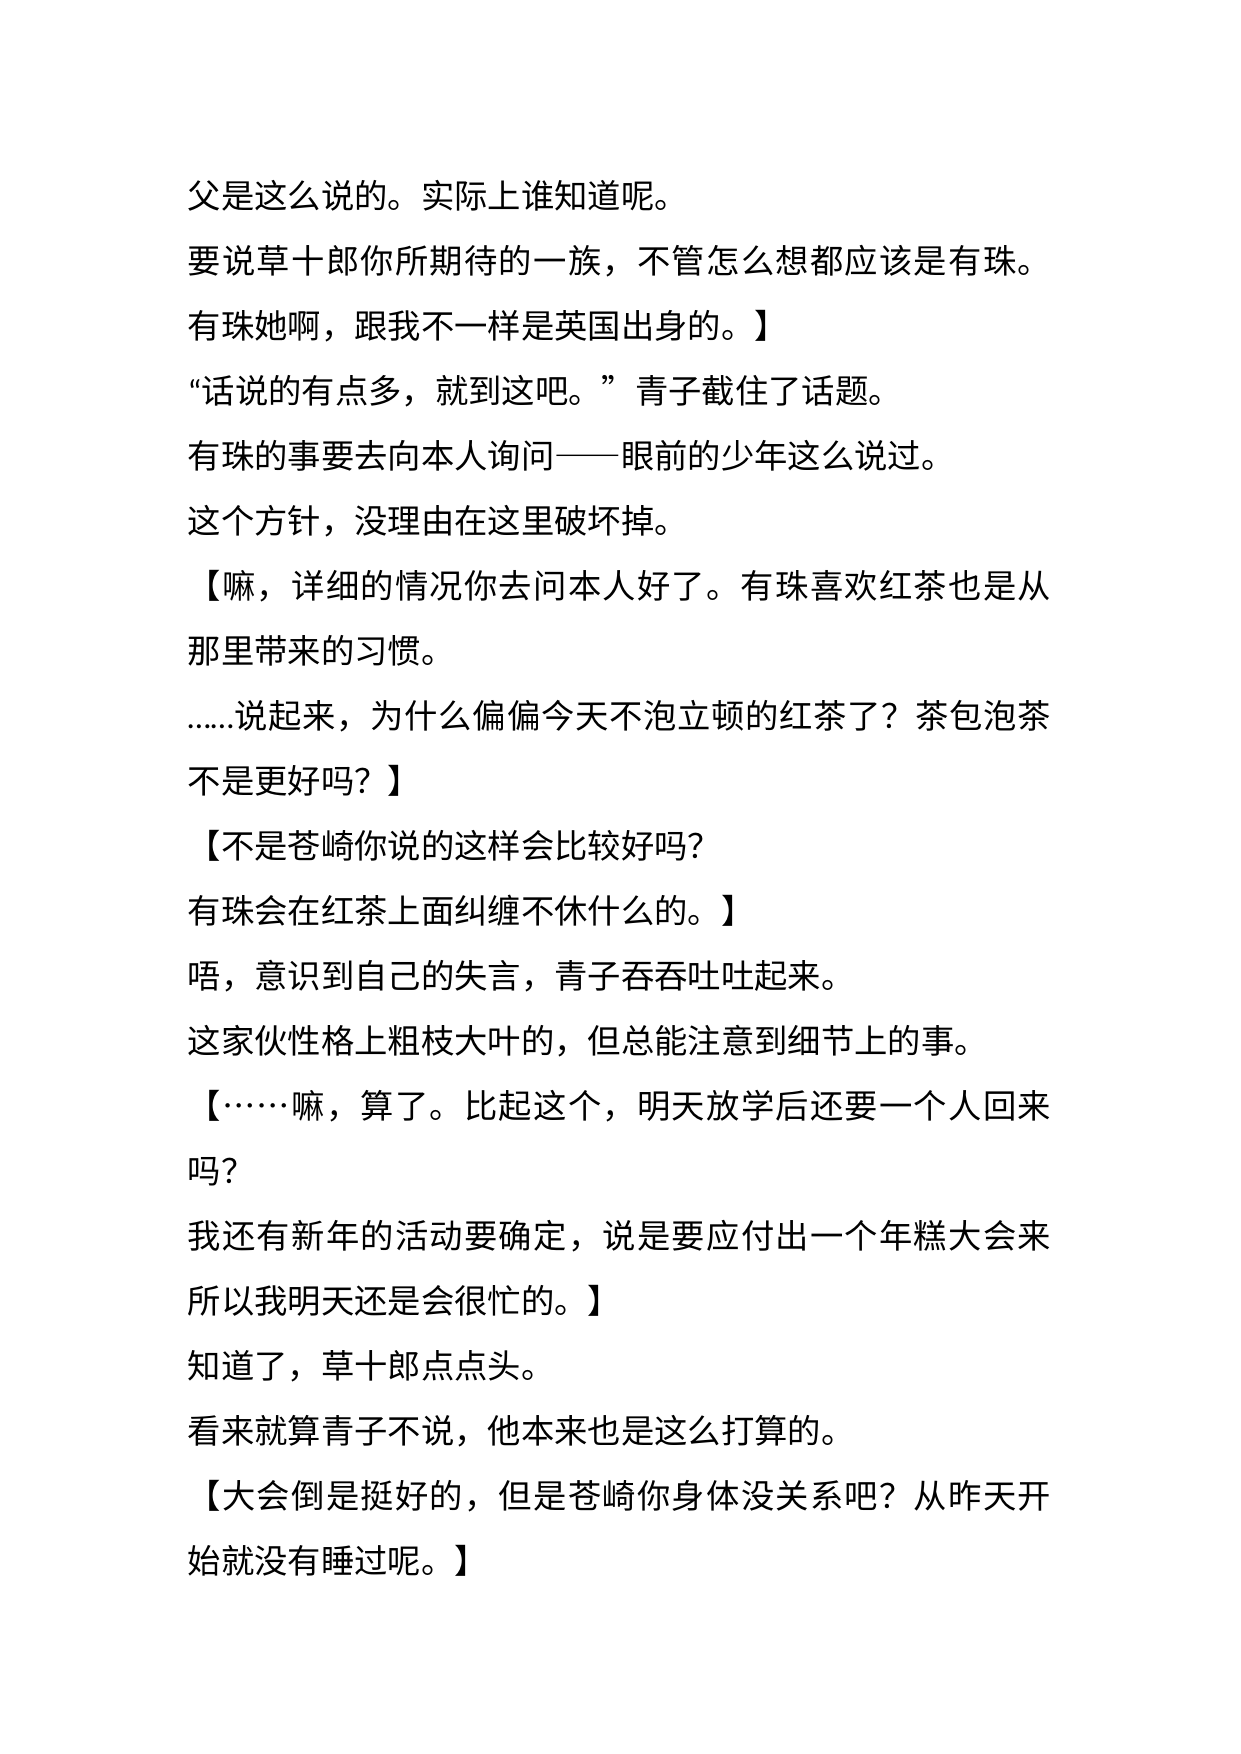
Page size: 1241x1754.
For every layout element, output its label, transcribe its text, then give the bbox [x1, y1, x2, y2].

text 有珠的事要去向本人询问——眼前的少年这么说过。 [187, 422, 1053, 487]
text 唔，意识到自己的失言，青子吞吞吐吐起来。 [187, 942, 1053, 1007]
text 要说草十郎你所期待的一族，不管怎么想都应该是有珠。有珠她啊，跟我不一样是英国出身的。】 [187, 227, 1053, 357]
text 看来就算青子不说，他本来也是这么打算的。 [187, 1397, 1053, 1462]
text 这个方针，没理由在这里破坏掉。 [187, 487, 1053, 552]
text 有珠会在红茶上面纠缠不休什么的。】 [187, 877, 1053, 942]
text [187, 162, 1053, 227]
text 【大会倒是挺好的，但是苍崎你身体没关系吧？从昨天开始就没有睡过呢。】 [187, 1462, 1053, 1592]
text ……说起来，为什么偏偏今天不泡立顿的红茶了？茶包泡茶不是更好吗？】 [187, 682, 1053, 812]
text 我还有新年的活动要确定，说是要应付出一个年糕大会来，所以我明天还是会很忙的。】 [187, 1202, 1053, 1332]
text 这家伙性格上粗枝大叶的，但总能注意到细节上的事。 [187, 1007, 1053, 1072]
text 【不是苍崎你说的这样会比较好吗？ [187, 812, 1053, 877]
text 【……嘛，算了。比起这个，明天放学后还要一个人回来吗？ [187, 1072, 1053, 1202]
text “话说的有点多，就到这吧。”青子截住了话题。 [187, 357, 1053, 422]
text 【嘛，详细的情况你去问本人好了。有珠喜欢红茶也是从那里带来的习惯。 [187, 552, 1053, 682]
text 知道了，草十郎点点头。 [187, 1332, 1053, 1397]
